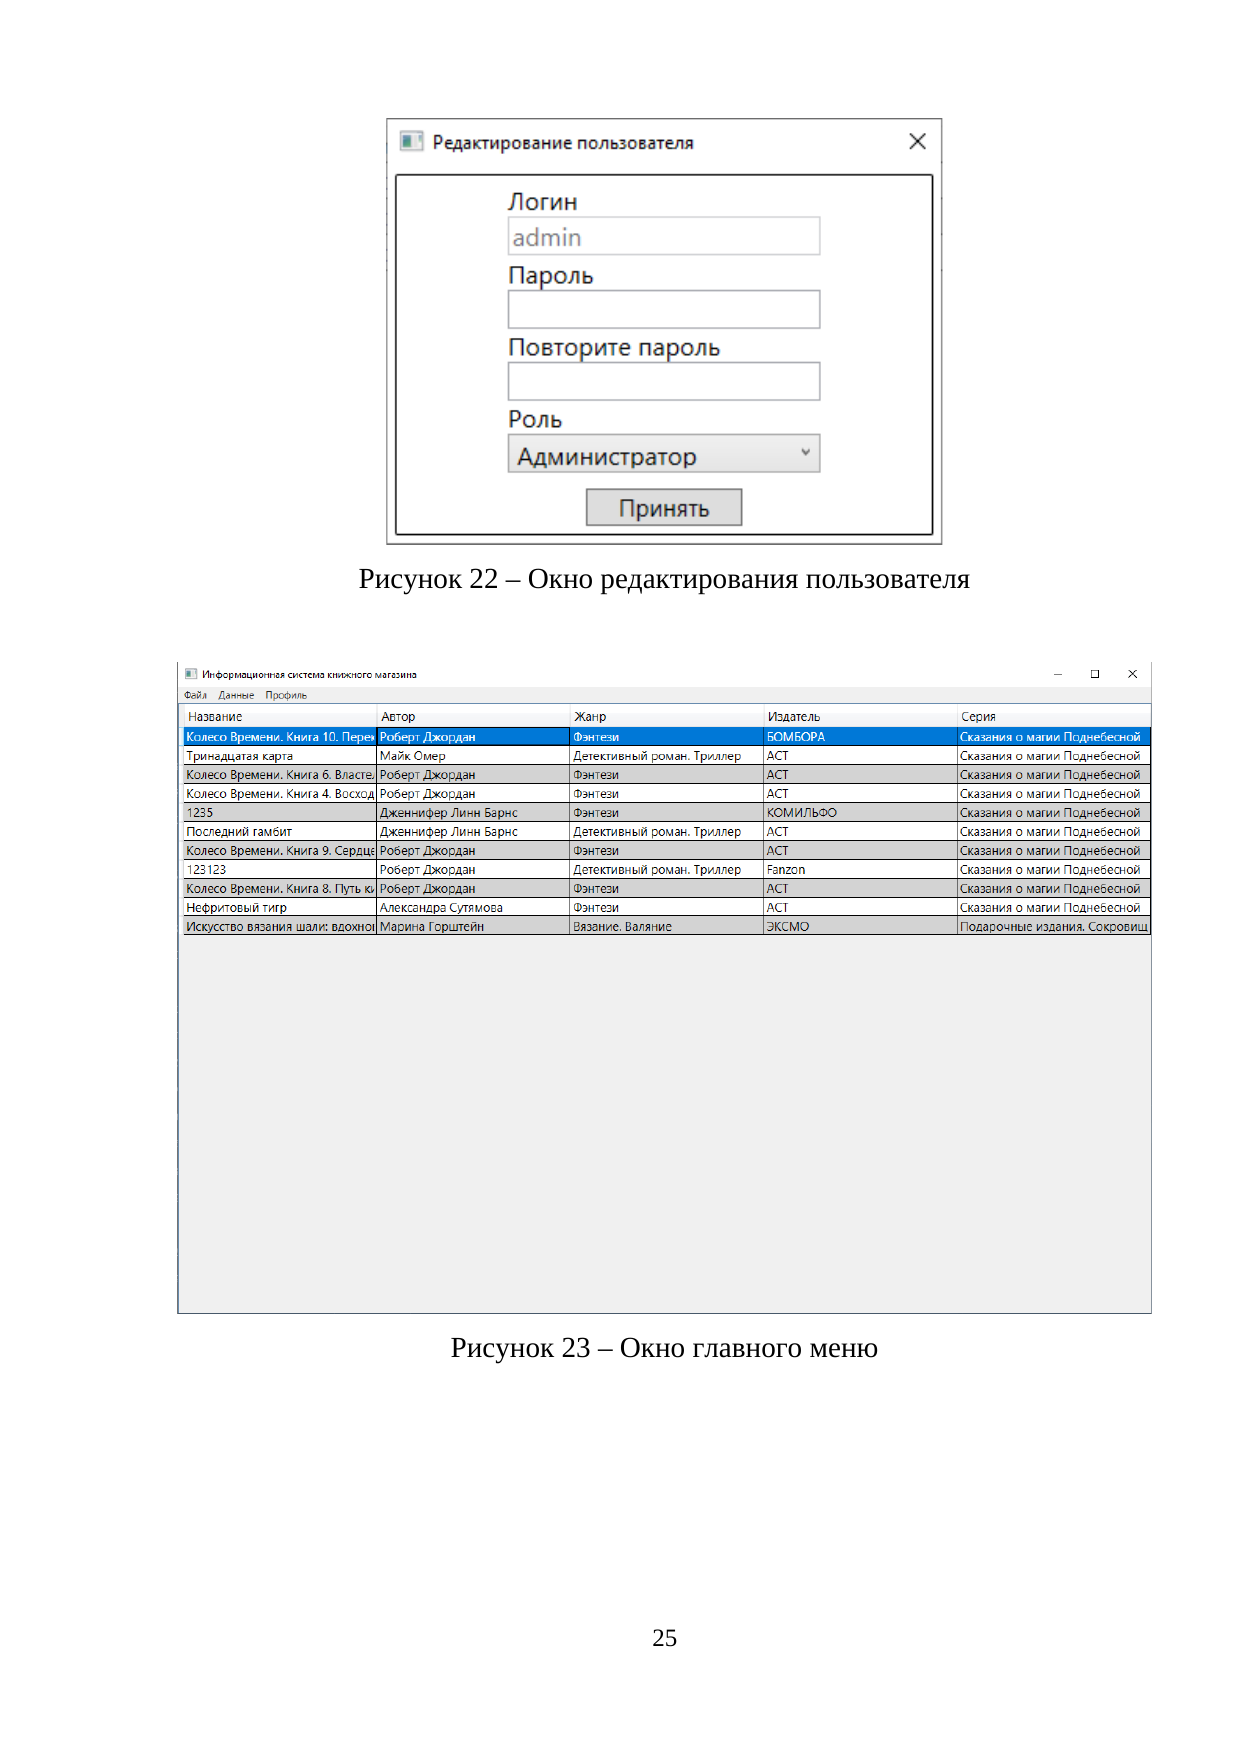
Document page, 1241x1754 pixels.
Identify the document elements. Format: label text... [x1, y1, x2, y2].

text Рисунок 22 – Окно редактирования пользователя [177, 561, 1152, 595]
picture [386, 118, 943, 545]
picture [177, 662, 1152, 1314]
text Рисунок 23 – Окно главного меню [177, 1330, 1152, 1364]
